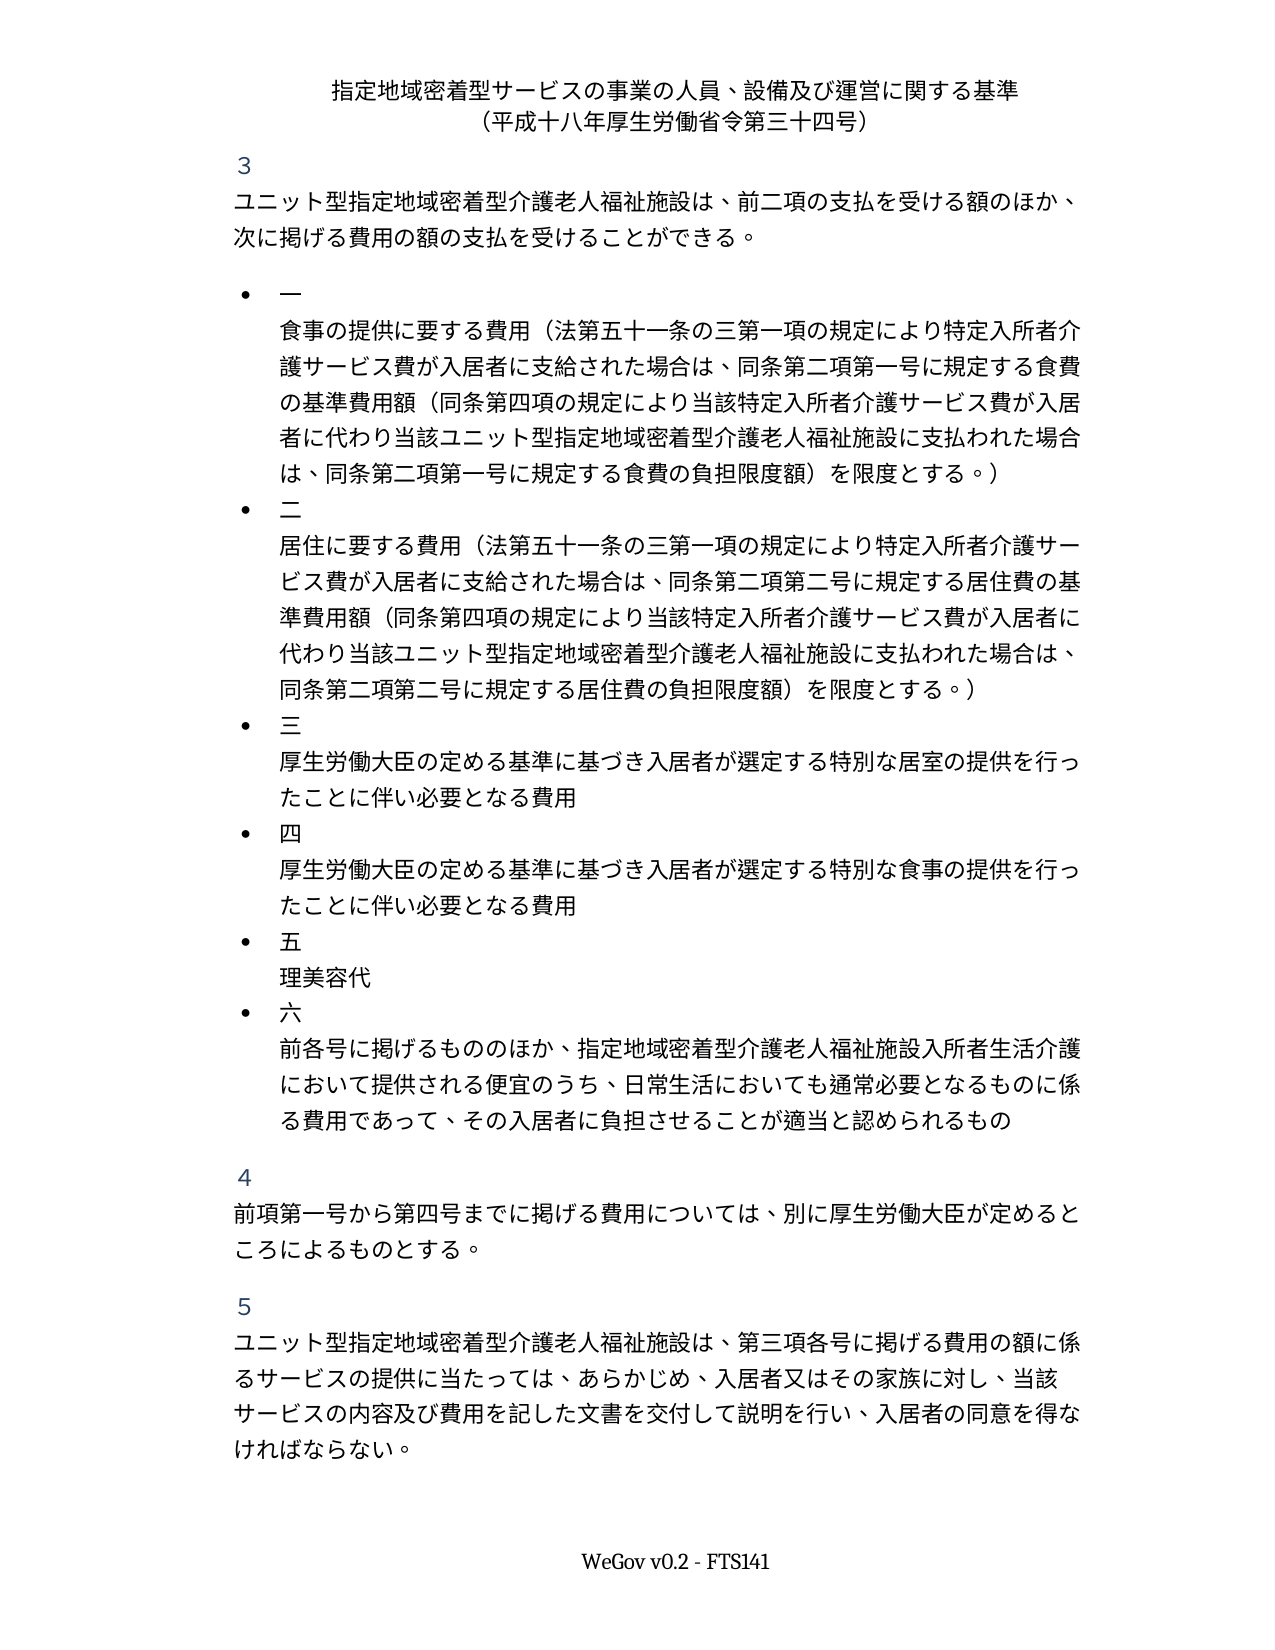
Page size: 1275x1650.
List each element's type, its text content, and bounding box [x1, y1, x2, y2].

subtitle ３ [233, 150, 1087, 181]
subtitle ５ [233, 1291, 1087, 1322]
text ユニット型指定地域密着型介護老人福祉施設は、前二項の支払を受ける額のほか、次に掲げる費用の額の支払を受けることができる。 [233, 186, 1087, 253]
subtitle ４ [233, 1162, 1087, 1193]
list 五 理美容代 [242, 926, 1087, 993]
list 四 厚生労働大臣の定める基準に基づき入居者が選定する特別な食事の提供を行ったことに伴い必要となる費用 [242, 818, 1087, 921]
list 一 食事の提供に要する費用（法第五十一条の三第一項の規定により特定入所者介護サービス費が入居者に支給された場合は、同条第二項第一号に規定する食費の基準費用額（同条第四項の規定により当該特定入所者介護サービス費が入居者に代わり当該ユニット型指定地域密着型介護老人福祉施設に支払われた場合は、同条第二項第一号に規定する食費の負担限度額）を限度とする。） [242, 279, 1087, 489]
list 六 前各号に掲げるもののほか、指定地域密着型介護老人福祉施設入所者生活介護において提供される便宜のうち、日常生活においても通常必要となるものに係る費用であって、その入居者に負担させることが適当と認められるもの [242, 997, 1087, 1136]
list 二 居住に要する費用（法第五十一条の三第一項の規定により特定入所者介護サービス費が入居者に支給された場合は、同条第二項第二号に規定する居住費の基準費用額（同条第四項の規定により当該特定入所者介護サービス費が入居者に代わり当該ユニット型指定地域密着型介護老人福祉施設に支払われた場合は、同条第二項第二号に規定する居住費の負担限度額）を限度とする。） [242, 494, 1087, 705]
list 三 厚生労働大臣の定める基準に基づき入居者が選定する特別な居室の提供を行ったことに伴い必要となる費用 [242, 710, 1087, 813]
text 前項第一号から第四号までに掲げる費用については、別に厚生労働大臣が定めるところによるものとする。 [233, 1198, 1087, 1265]
